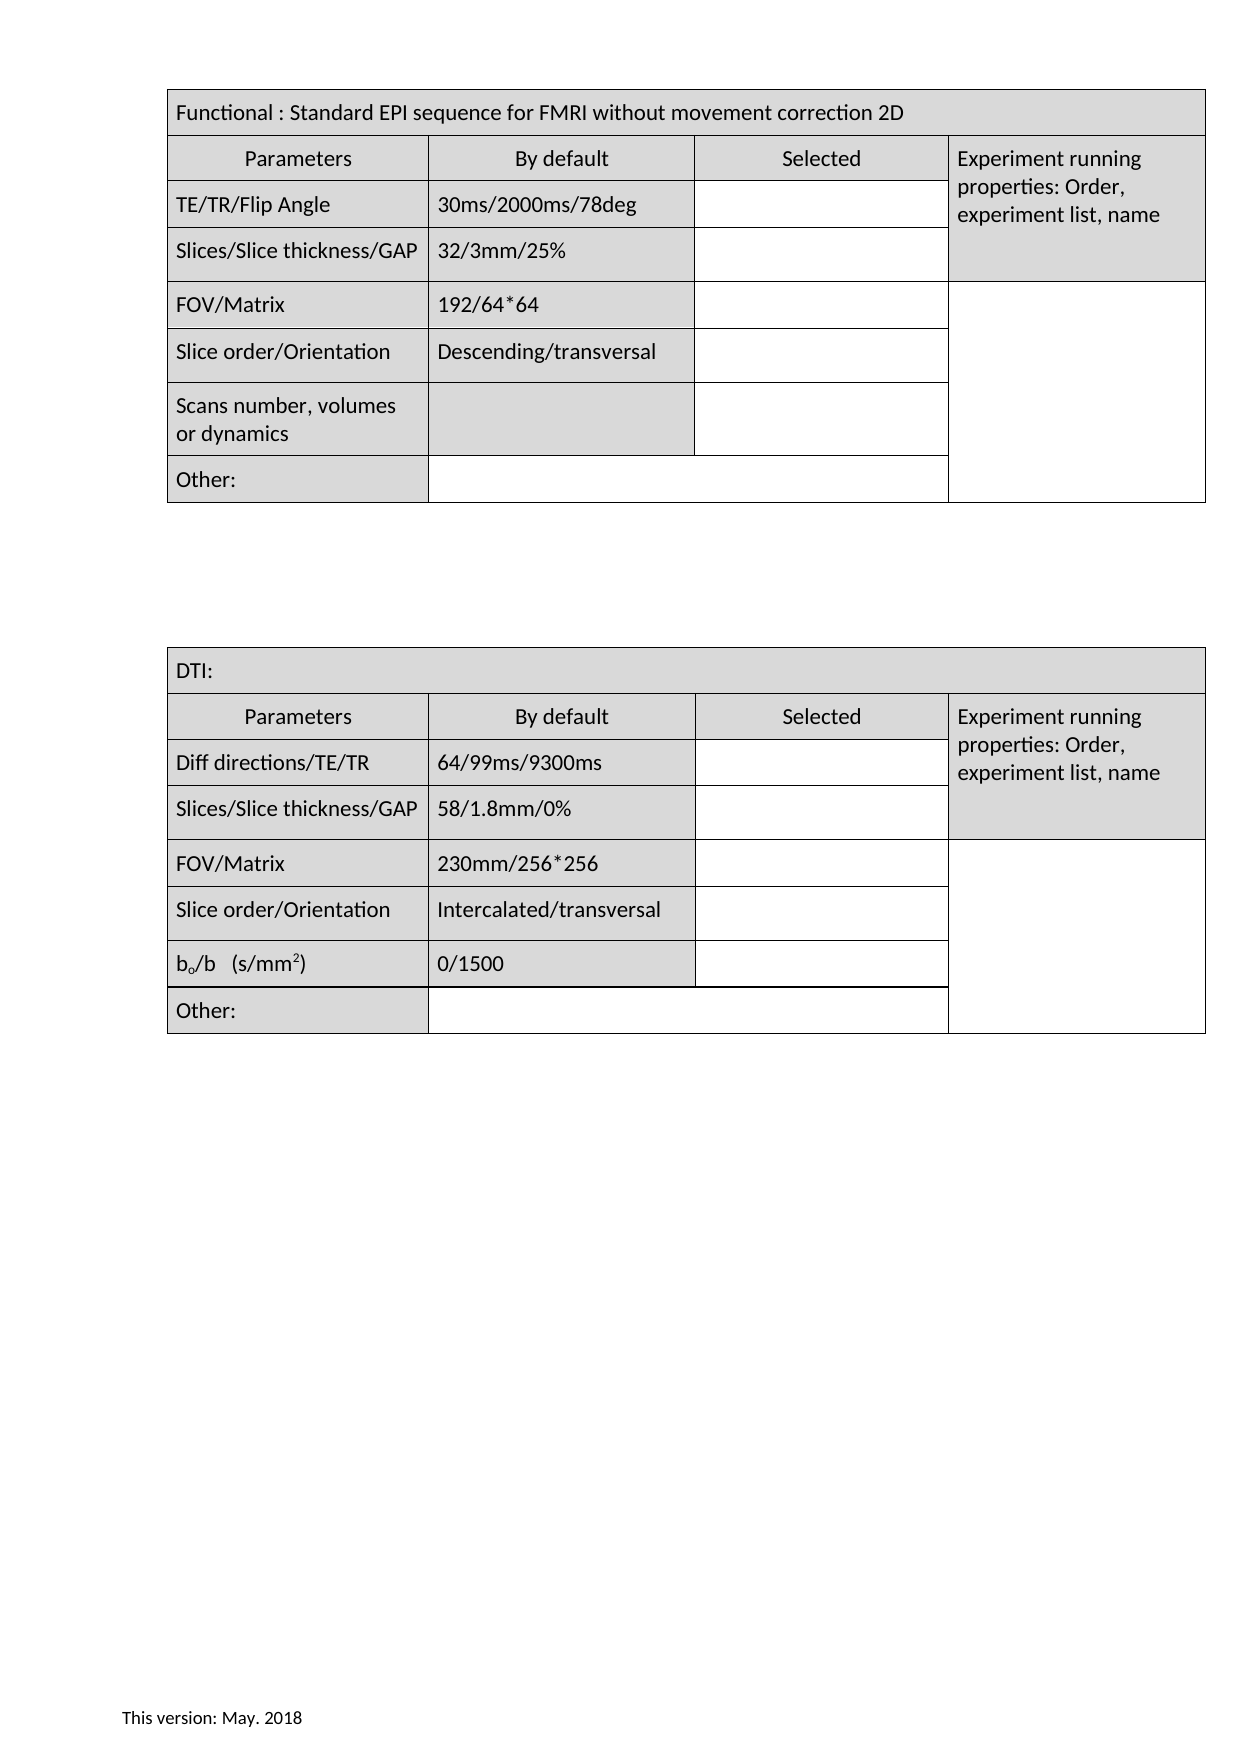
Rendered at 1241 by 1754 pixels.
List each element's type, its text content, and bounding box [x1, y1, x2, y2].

table_cell [695, 282, 948, 327]
table_cell [696, 740, 948, 785]
table_cell Slice order/Orientation [168, 329, 428, 382]
table_cell Slices/Slice thickness/GAP [168, 786, 428, 839]
table_cell [696, 840, 948, 886]
table_cell [695, 383, 948, 455]
table_cell Slices/Slice thickness/GAP [168, 228, 428, 281]
table_cell 30ms/2000ms/78deg [429, 181, 694, 227]
table_cell Selected [696, 694, 948, 739]
table_cell Parameters [168, 694, 428, 739]
table_cell bo/b (s/mm2) [168, 941, 428, 986]
table_cell 58/1.8mm/0% [429, 786, 695, 839]
table_cell Slice order/Orientation [168, 887, 428, 940]
table_cell 192/64*64 [429, 282, 694, 327]
table_cell Experiment running properties: Order, experiment list, name [949, 694, 1205, 839]
table_cell 0/1500 [429, 941, 695, 986]
table_header Functional : Standard EPI sequence for FMRI without movement correction 2D [168, 90, 1205, 135]
table_cell Parameters [168, 136, 428, 180]
table_cell [949, 840, 1205, 1033]
table_cell [695, 228, 948, 281]
table_header DTI: [168, 648, 1205, 693]
table_cell Other: [168, 988, 428, 1033]
table_cell 230mm/256*256 [429, 840, 695, 886]
table_cell [696, 887, 948, 940]
table_cell [695, 329, 948, 382]
table_cell Other: [168, 456, 428, 502]
table_cell [429, 988, 948, 1033]
table_cell By default [429, 694, 695, 739]
table_cell By default [429, 136, 694, 180]
table_cell Scans number, volumes or dynamics [168, 383, 428, 455]
table_cell TE/TR/Flip Angle [168, 181, 428, 227]
table_cell 64/99ms/9300ms [429, 740, 695, 785]
table_cell FOV/Matrix [168, 840, 428, 886]
table_cell [429, 383, 694, 455]
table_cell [949, 136, 1205, 281]
table_cell Selected [695, 136, 948, 180]
table_cell [429, 456, 948, 502]
table_cell [696, 941, 948, 986]
table_cell FOV/Matrix [168, 282, 428, 327]
table_cell 32/3mm/25% [429, 228, 694, 281]
table_cell Descending/transversal [429, 329, 694, 382]
table_cell [696, 786, 948, 839]
table_cell [949, 282, 1205, 502]
table_cell Diff directions/TE/TR [168, 740, 428, 785]
table_cell [695, 181, 948, 227]
table_cell Intercalated/transversal [429, 887, 695, 940]
